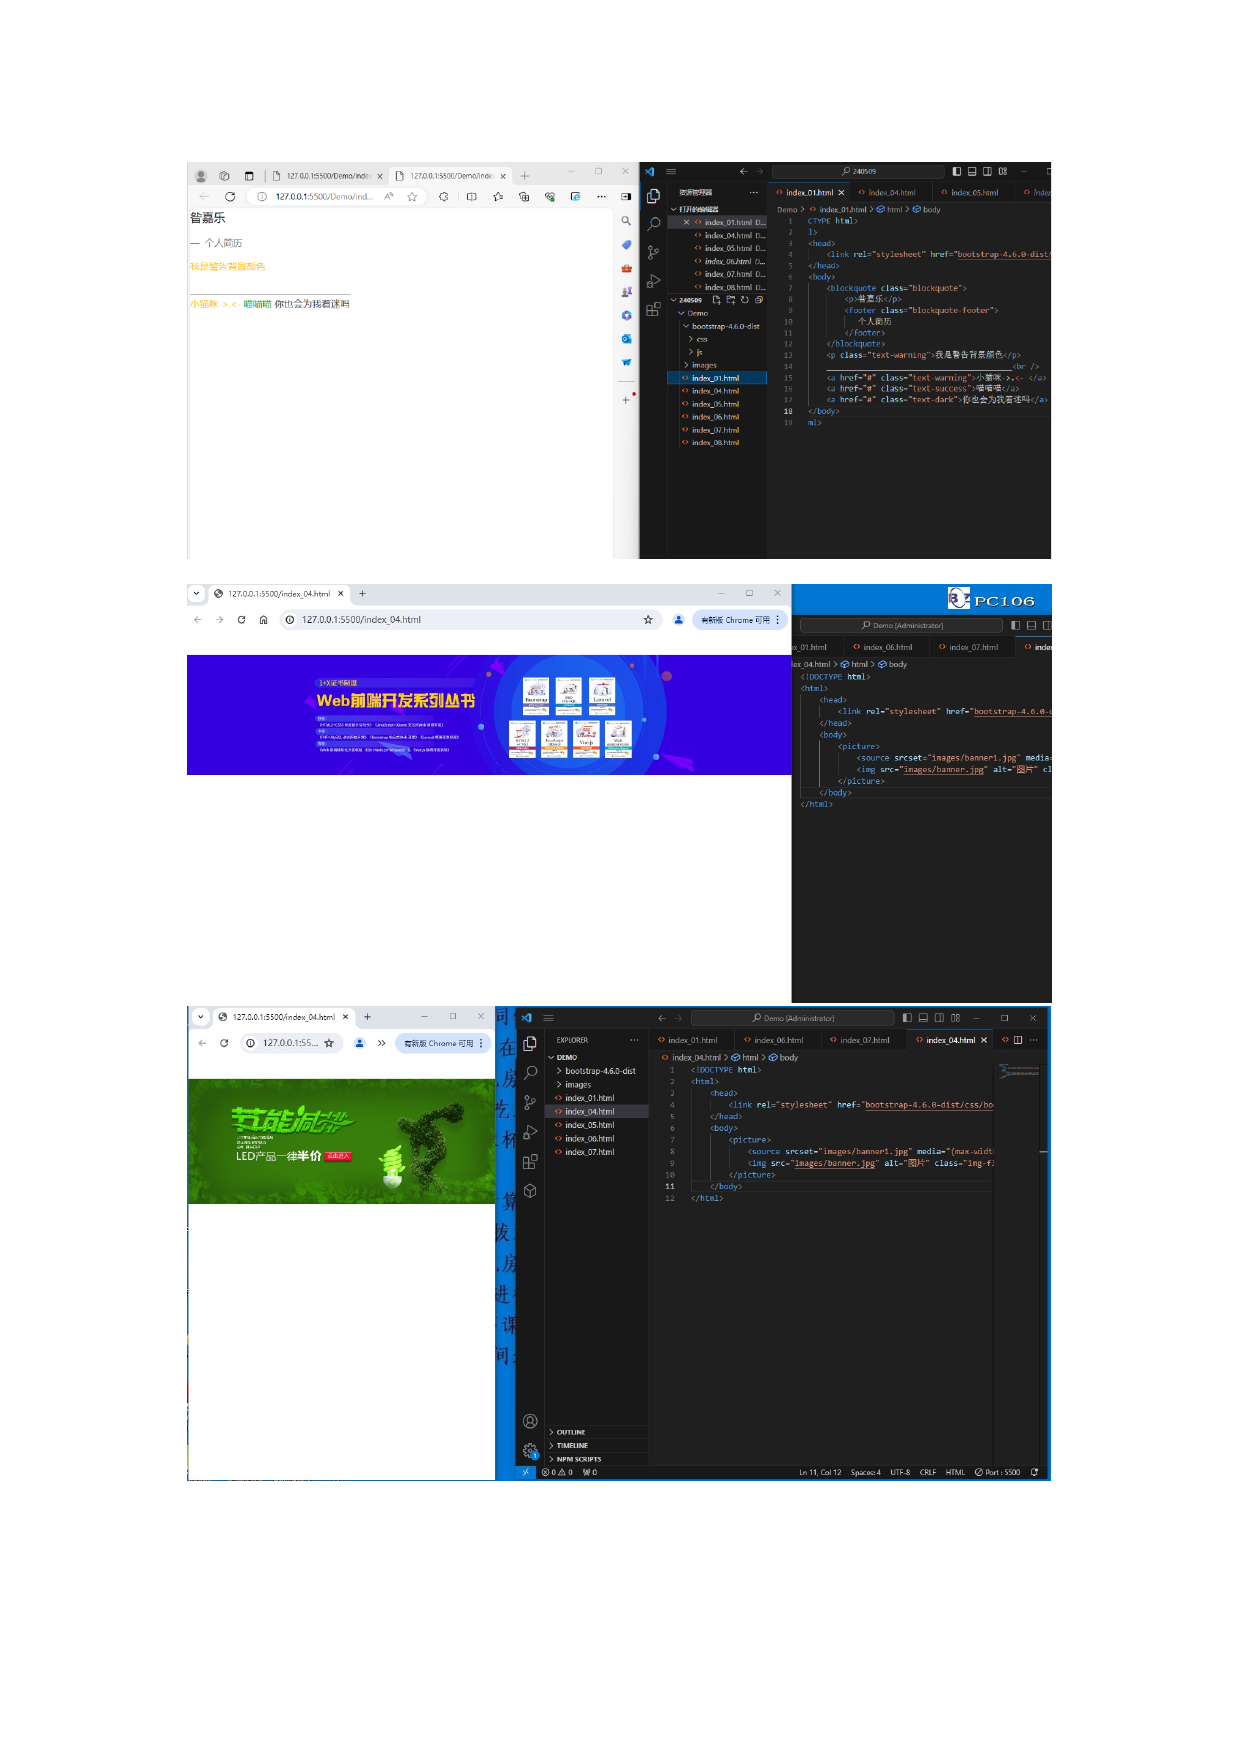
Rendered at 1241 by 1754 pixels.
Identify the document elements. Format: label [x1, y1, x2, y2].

picture [187, 584, 1052, 1003]
picture [187, 1006, 1051, 1481]
picture [187, 162, 1052, 559]
